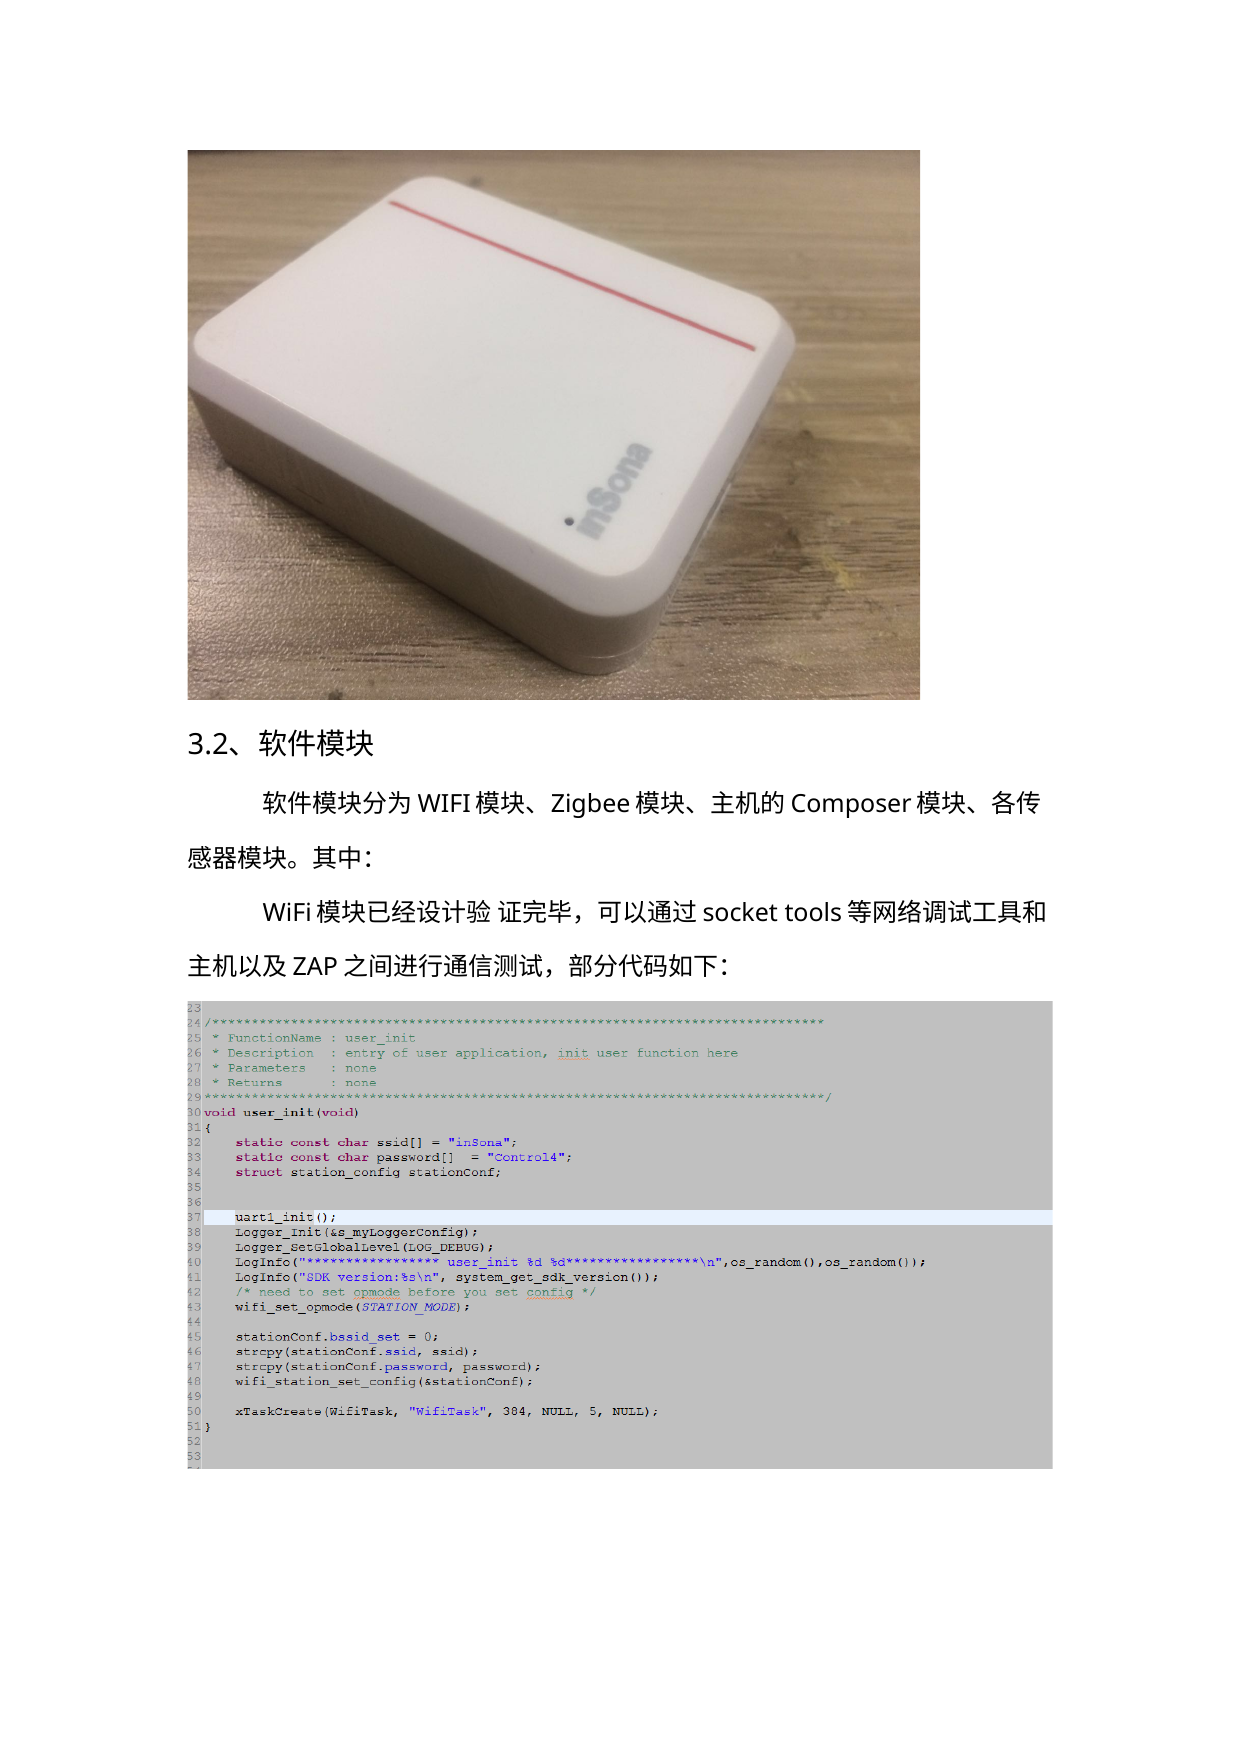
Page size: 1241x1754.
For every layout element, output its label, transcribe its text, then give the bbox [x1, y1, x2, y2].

text 软件模块分为WIFI模块、Zigbee模块、主机的Composer模块、各传感器模块。其中： [187, 784, 1053, 874]
text WiFi模块已经设计验 证完毕，可以通过socket tools等网络调试工具和主机以及ZAP之间进行通信测试，部分代码如下： [187, 892, 1053, 983]
picture [187, 150, 921, 700]
picture [187, 1001, 1053, 1469]
text 3.2、软件模块 [187, 720, 1053, 763]
